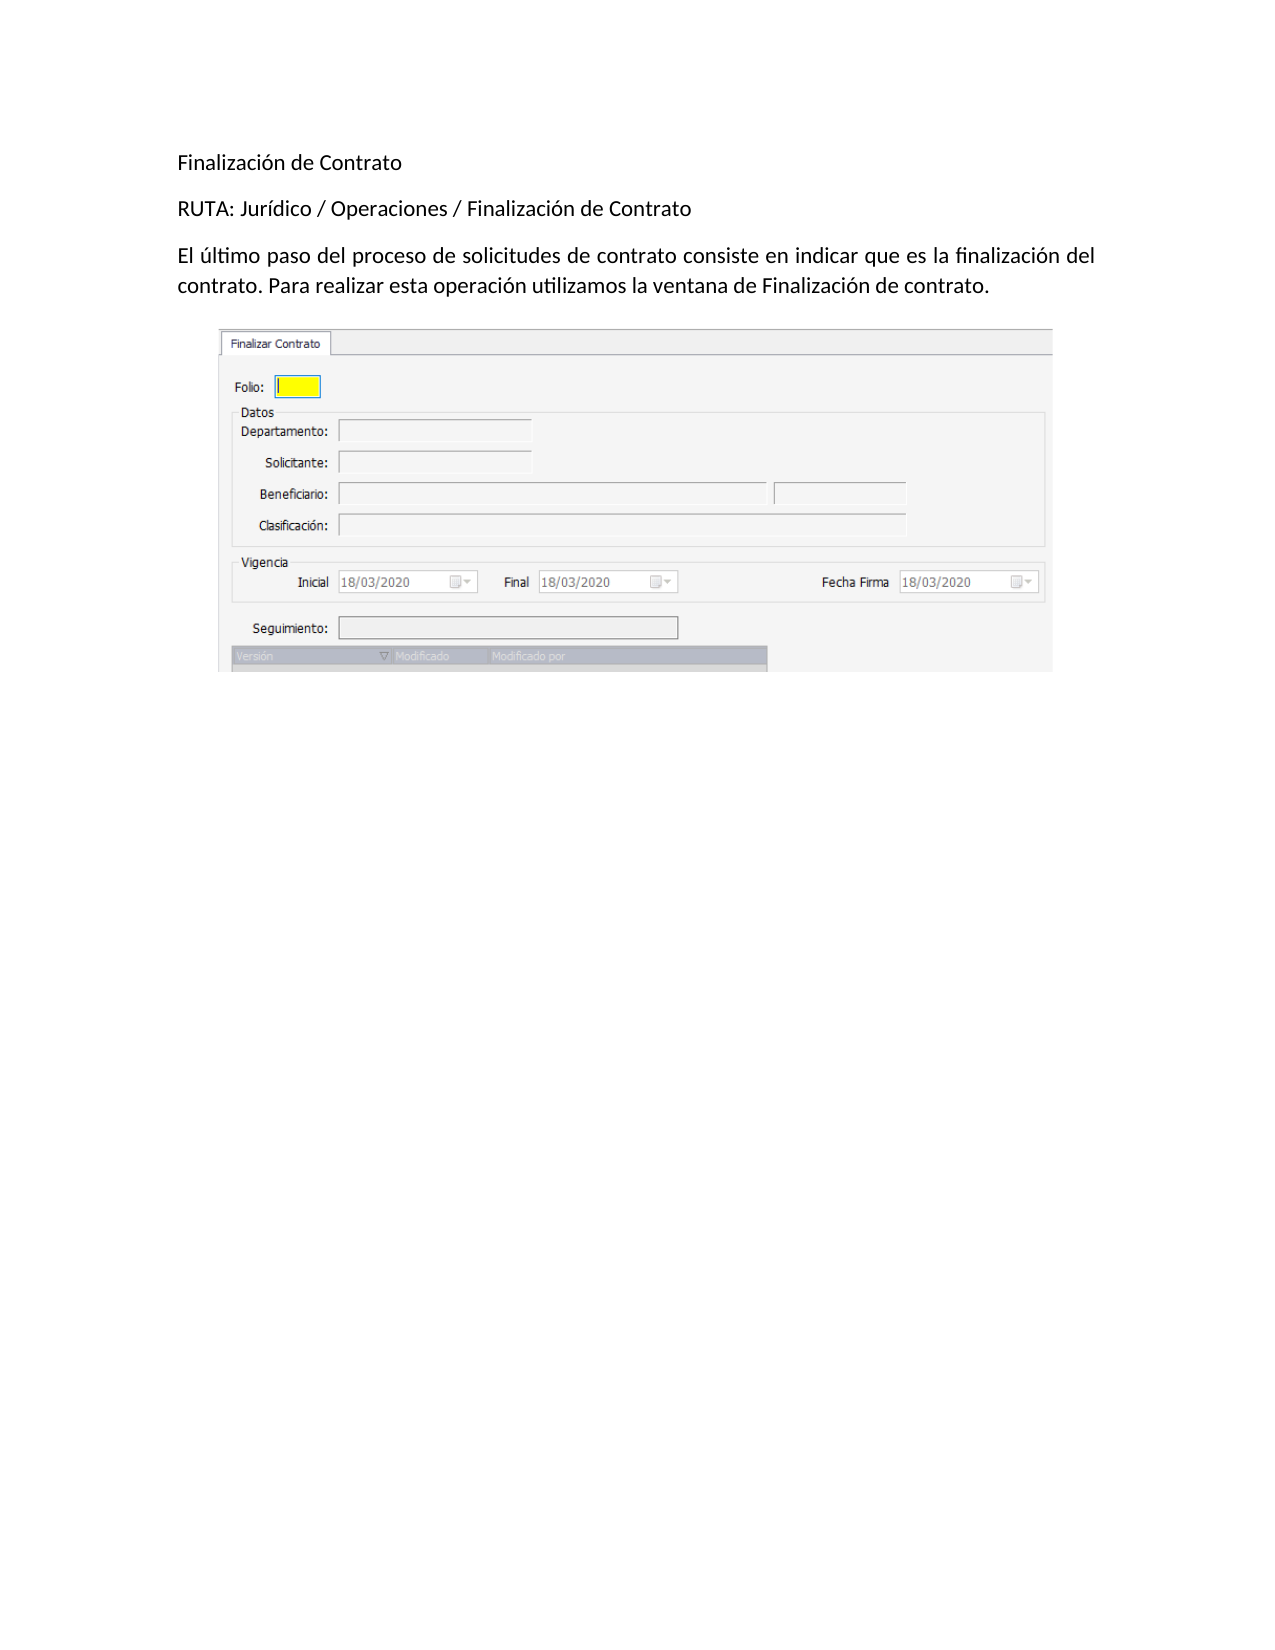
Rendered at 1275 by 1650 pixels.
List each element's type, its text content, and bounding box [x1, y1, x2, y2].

text RUTA: Jurídico / Operaciones / Finalización de Contrato [177, 194, 1098, 222]
text El último paso del proceso de solicitudes de contrato consiste en indicar que es la finalización del contrato. Para realizar esta operación utilizamos la ventana de Finalización de contrato. [177, 241, 1098, 299]
text Finalización de Contrato [177, 148, 1098, 176]
picture [218, 328, 1052, 672]
